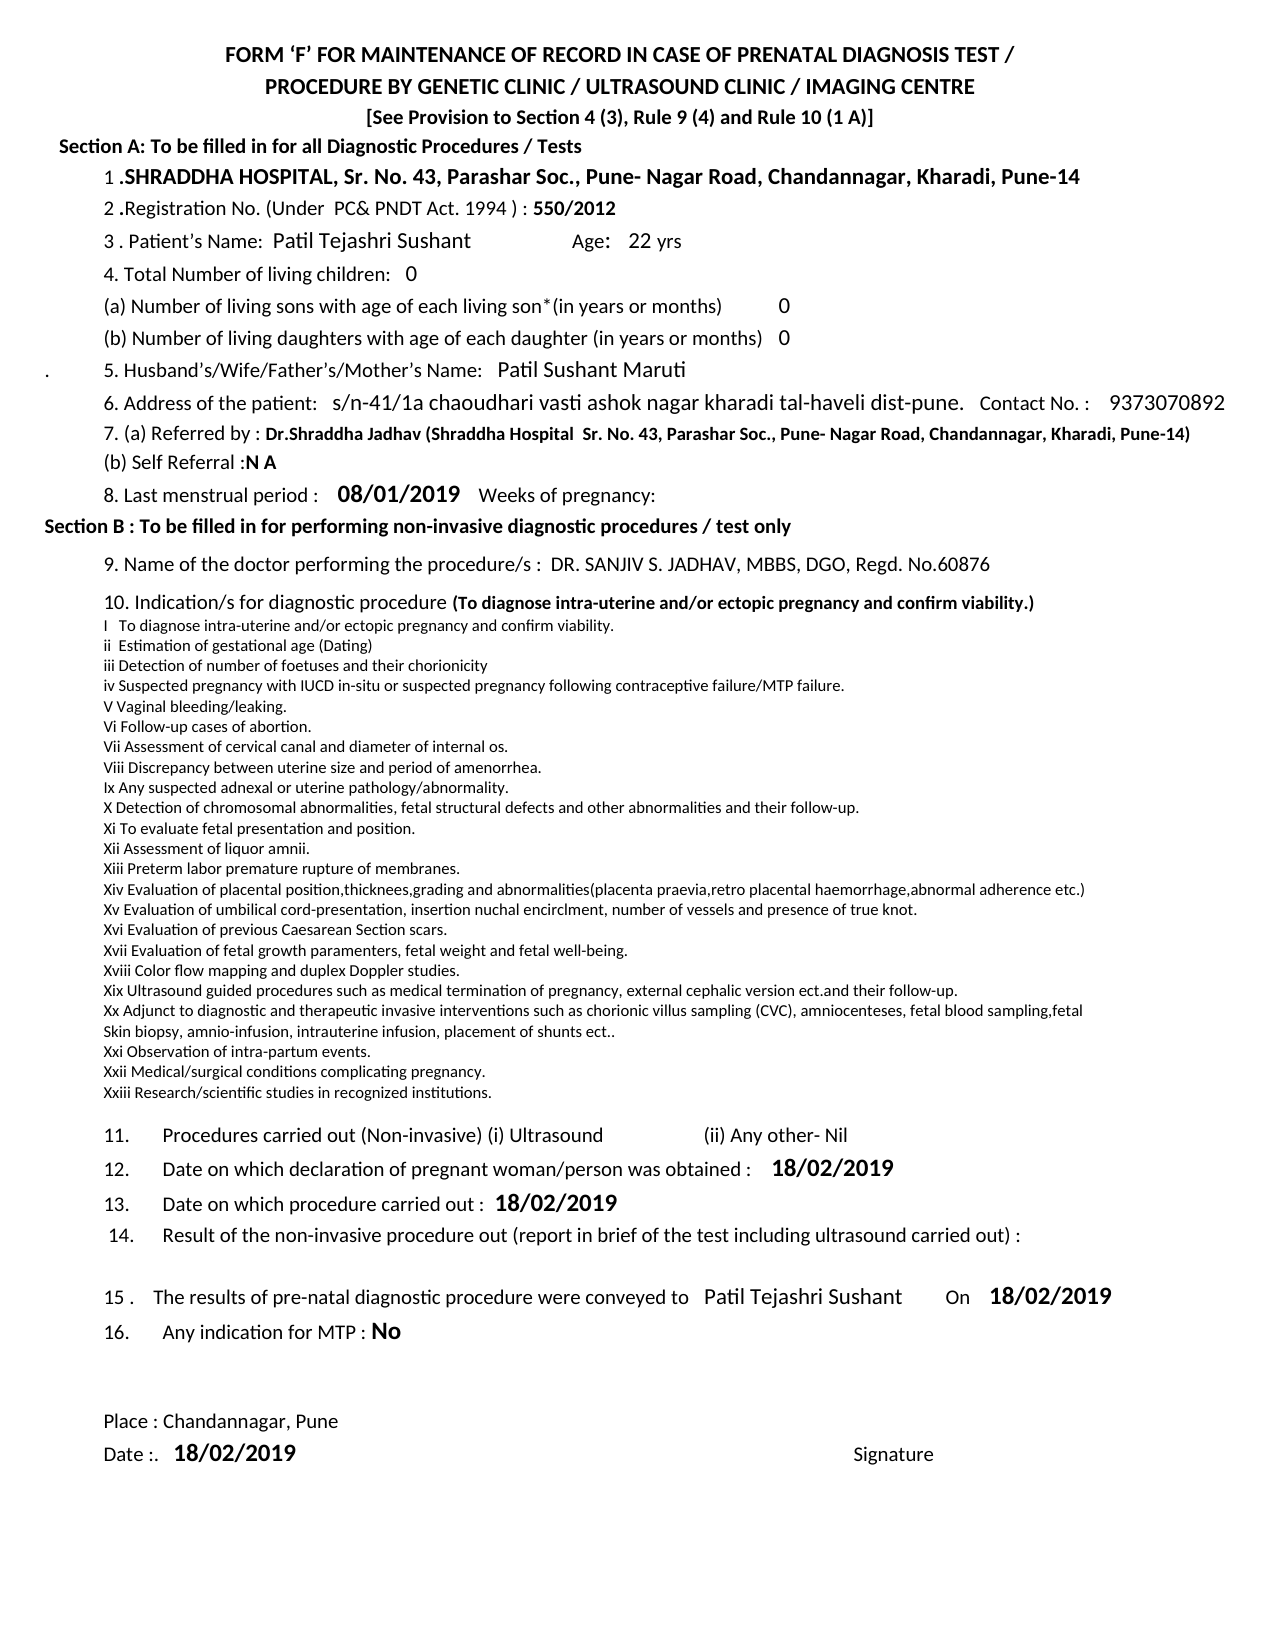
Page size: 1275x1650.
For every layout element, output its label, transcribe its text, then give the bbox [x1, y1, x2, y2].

text 11. Procedures carried out (Non-invasive) (i) Ultrasound (ii) Any other- Nil [0, 1123, 1275, 1148]
text Vii Assessment of cervical canal and diameter of internal os. [0, 737, 1196, 757]
text I To diagnose intra-uterine and/or ectopic pregnancy and confirm viability. [75, 615, 1255, 635]
text X Detection of chromosomal abnormalities, fetal structural defects and other abnormalities and their follow-up. [0, 798, 1196, 818]
text Skin biopsy, amnio-infusion, intrauterine infusion, placement of shunts ect.. [0, 1021, 1275, 1041]
text Xvii Evaluation of fetal growth paramenters, fetal weight and fetal well-being. [0, 940, 1275, 960]
text Xi To evaluate fetal presentation and position. [0, 818, 1196, 838]
text Xii Assessment of liquor amnii. [0, 838, 1196, 858]
text 7. (a) Referred by : Dr.Shraddha Jadhav (Shraddha Hospital Sr. No. 43, Parashar Soc., Pune- Nagar Road, Chandannagar, Kharadi, Pune-14) [44, 420, 1255, 445]
text (b) Self Referral :N A [44, 449, 1255, 474]
text 16. Any indication for MTP : No [0, 1315, 1275, 1346]
text 6. Address of the patient: Contact No. : [103, 388, 1255, 416]
text Xiii Preterm labor premature rupture of membranes. [0, 858, 1196, 879]
text FORM ‘F’ FOR MAINTENANCE OF RECORD IN CASE OF PRENATAL DIAGNOSIS TEST / [44, 40, 1196, 68]
text iii Detection of number of foetuses and their chorionicity [0, 655, 1196, 676]
text 14. Result of the non-invasive procedure out (report in brief of the test including ultrasound carried out) : [103, 1222, 1226, 1247]
text PROCEDURE BY GENETIC CLINIC / ULTRASOUND CLINIC / IMAGING CENTRE [44, 72, 1196, 100]
text Xix Ultrasound guided procedures such as medical termination of pregnancy, external cephalic version ect.and their follow-up. [0, 980, 1275, 1001]
text iv Suspected pregnancy with IUCD in-situ or suspected pregnancy following contraceptive failure/MTP failure. [0, 676, 1196, 696]
text Place : Chandannagar, Pune [0, 1408, 1275, 1434]
text ii Estimation of gestational age (Dating) [0, 635, 1196, 655]
text 13. Date on which procedure carried out : [0, 1187, 1275, 1217]
text 4. Total Number of living children: [44, 259, 1196, 287]
text Xxi Observation of intra-partum events. [103, 1041, 1275, 1062]
text Xiv Evaluation of placental position,thicknees,grading and abnormalities(placenta praevia,retro placental haemorrhage,abnormal adherence etc.) [0, 879, 1275, 899]
text Vi Follow-up cases of abortion. [0, 716, 1196, 737]
text 2 .Registration No. (Under PC& PNDT Act. 1994 ) : 550/2012 [44, 195, 1196, 220]
text Date :. Signature [0, 1438, 1275, 1468]
text Viii Discrepancy between uterine size and period of amenorrhea. [0, 757, 1196, 777]
text Xvi Evaluation of previous Caesarean Section scars. [0, 919, 1275, 940]
text V Vaginal bleeding/leaking. [0, 696, 1196, 716]
text 12. Date on which declaration of pregnant woman/person was obtained : [0, 1152, 1275, 1182]
text 15 . The results of pre-natal diagnostic procedure were conveyed to On [0, 1280, 1275, 1311]
text [See Provision to Section 4 (3), Rule 9 (4) and Rule 10 (1 A)] [44, 104, 1196, 129]
text Xv Evaluation of umbilical cord-presentation, insertion nuchal encirclment, number of vessels and presence of true knot. [0, 899, 1275, 919]
text Ix Any suspected adnexal or uterine pathology/abnormality. [0, 777, 1196, 798]
text (b) Number of living daughters with age of each daughter (in years or months) [44, 323, 1255, 351]
text Section A: To be filled in for all Diagnostic Procedures / Tests [44, 133, 1196, 159]
text Xx Adjunct to diagnostic and therapeutic invasive interventions such as chorionic villus sampling (CVC), amniocenteses, fetal blood sampling,fetal [0, 1001, 1275, 1021]
text Xviii Color flow mapping and duplex Doppler studies. [0, 960, 1275, 980]
text (a) Number of living sons with age of each living son*(in years or months) [44, 291, 1255, 319]
text 1 .SHRADDHA HOSPITAL, Sr. No. 43, Parashar Soc., Pune- Nagar Road, Chandannagar, Kharadi, Pune-14 [44, 162, 1196, 191]
text 8. Last menstrual period : Weeks of pregnancy: [44, 478, 1255, 509]
text Xxii Medical/surgical conditions complicating pregnancy. [0, 1062, 1275, 1082]
text 10. Indication/s for diagnostic procedure (To diagnose intra-uterine and/or ectopic pregnancy and confirm viability.) [75, 589, 1255, 615]
text Section B : To be filled in for performing non-invasive diagnostic procedures / test only [44, 513, 1255, 538]
text Xxiii Research/scientific studies in recognized institutions. [0, 1082, 1275, 1102]
text 9. Name of the doctor performing the procedure/s : DR. SANJIV S. JADHAV, MBBS, DGO, Regd. No.60876 [0, 551, 1255, 577]
text 3 . Patient’s Name: Age: yrs [44, 224, 1166, 254]
text . 5. Husband’s/Wife/Father’s/Mother’s Name: [44, 355, 1255, 383]
